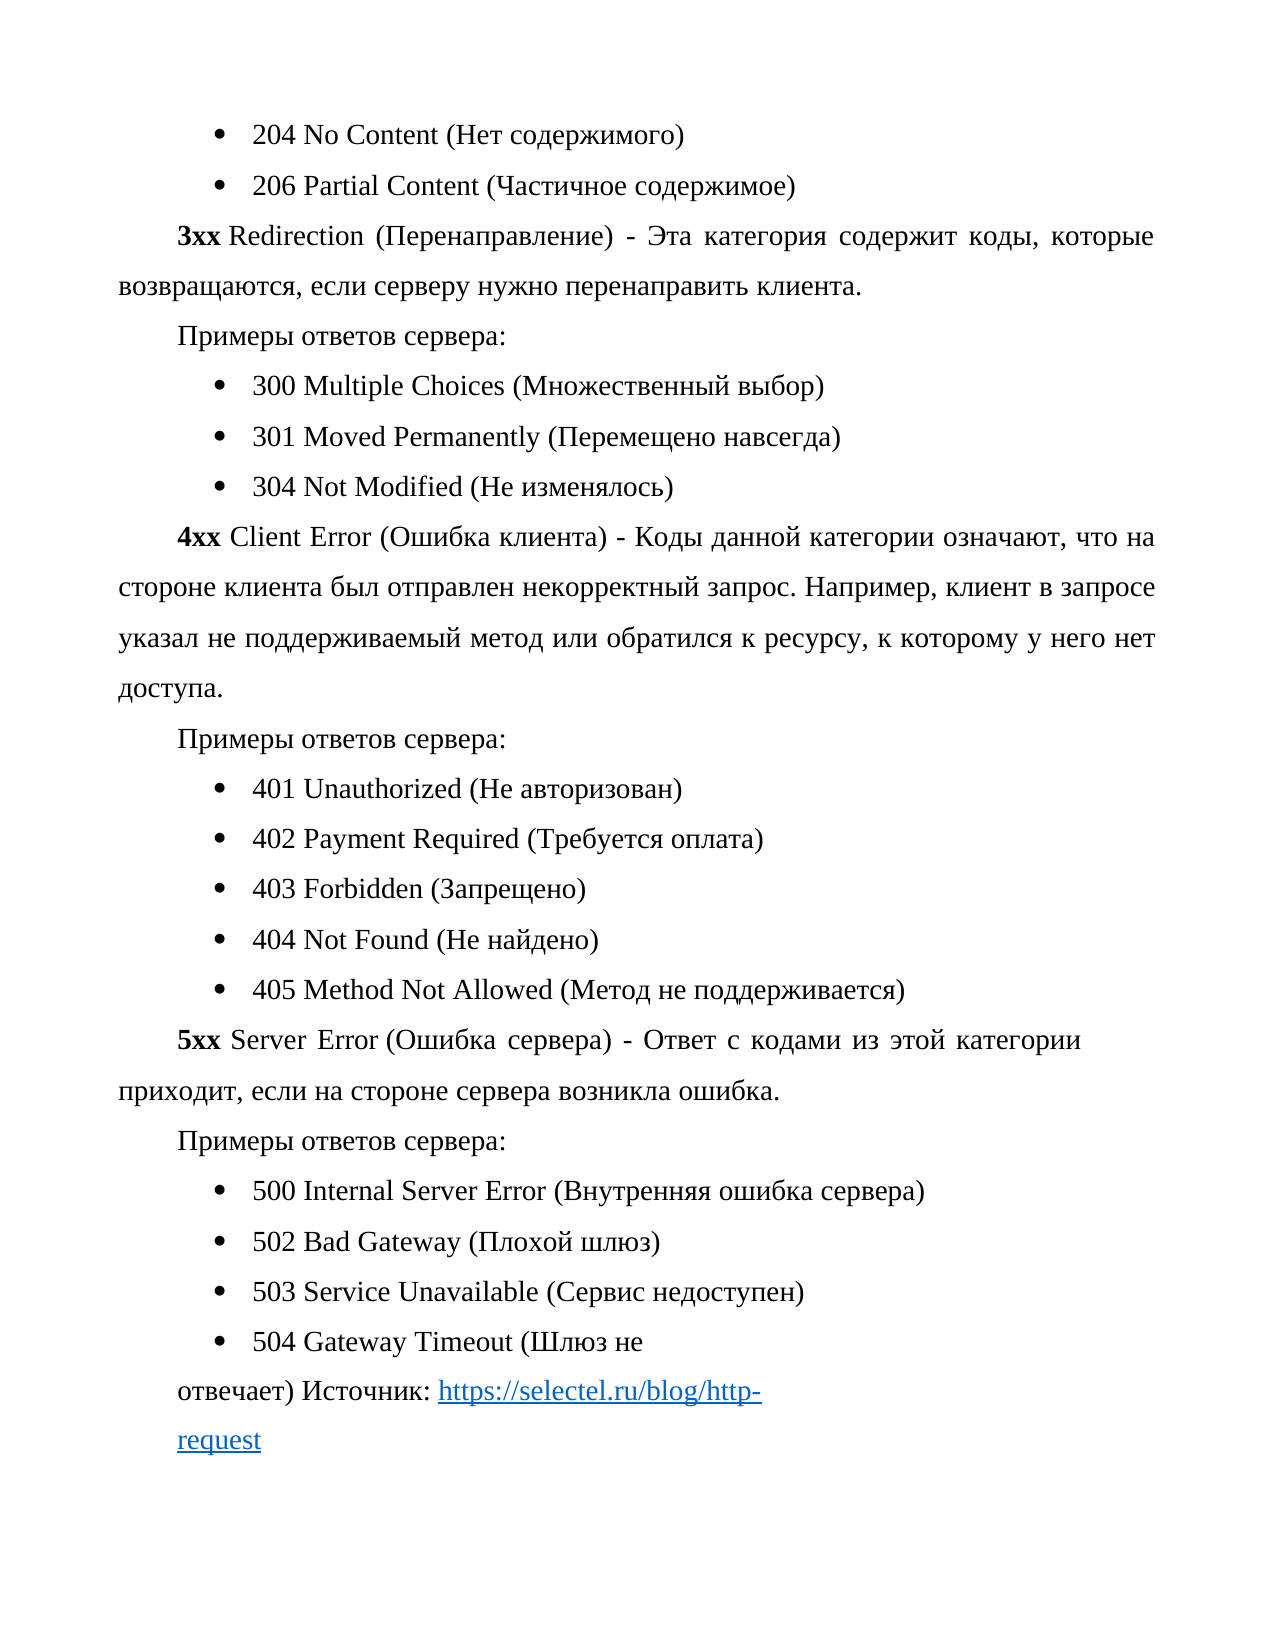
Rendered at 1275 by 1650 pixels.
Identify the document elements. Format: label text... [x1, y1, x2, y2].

list 206 Partial Content (Частичное содержимое) [214, 168, 1175, 201]
text 5xx Server Error (Ошибка сервера) - Ответ с кодами из этой категории приходит, если на стороне сервера возникла ошибка. [118, 1022, 1175, 1107]
list 502 Bad Gateway (Плохой шлюз) [214, 1224, 1175, 1257]
list 402 Payment Required (Требуется оплата) [214, 821, 1175, 855]
text Примеры ответов сервера: [177, 1124, 1175, 1156]
text 4xx Client Error (Ошибка клиента) - Коды данной категории означают, что на стороне клиента был отправлен некорректный запрос. Например, клиент в запросе указал не поддерживаемый метод или обратился к ресурсу, к которому у него нет доступа. [118, 519, 1156, 704]
text Примеры ответов сервера: [177, 318, 1175, 351]
list 204 No Content (Нет содержимого) [214, 117, 1175, 151]
list 300 Multiple Choices (Множественный выбор) [214, 368, 1175, 402]
list 405 Method Not Allowed (Метод не поддерживается) [214, 972, 1175, 1006]
list 304 Not Modified (Не изменялось) [214, 469, 1175, 502]
list 301 Moved Permanently (Перемещено навсегда) [214, 419, 1175, 452]
list 500 Internal Server Error (Внутренняя ошибка сервера) [214, 1173, 1175, 1207]
list 504 Gateway Timeout (Шлюз не отвечает) Источник: https://selectel.ru/blog/http-request [177, 1324, 767, 1456]
list 403 Forbidden (Запрещено) [214, 872, 1175, 905]
text 3xx Redirection (Перенаправление) - Эта категория содержит коды, которые возвращаются, если серверу нужно перенаправить клиента. [118, 218, 1175, 301]
list 401 Unauthorized (Не авторизован) [214, 771, 1175, 804]
text Примеры ответов сервера: [177, 721, 1175, 754]
list 404 Not Found (Не найдено) [214, 922, 1175, 956]
list 503 Service Unavailable (Сервис недоступен) [214, 1274, 1175, 1308]
